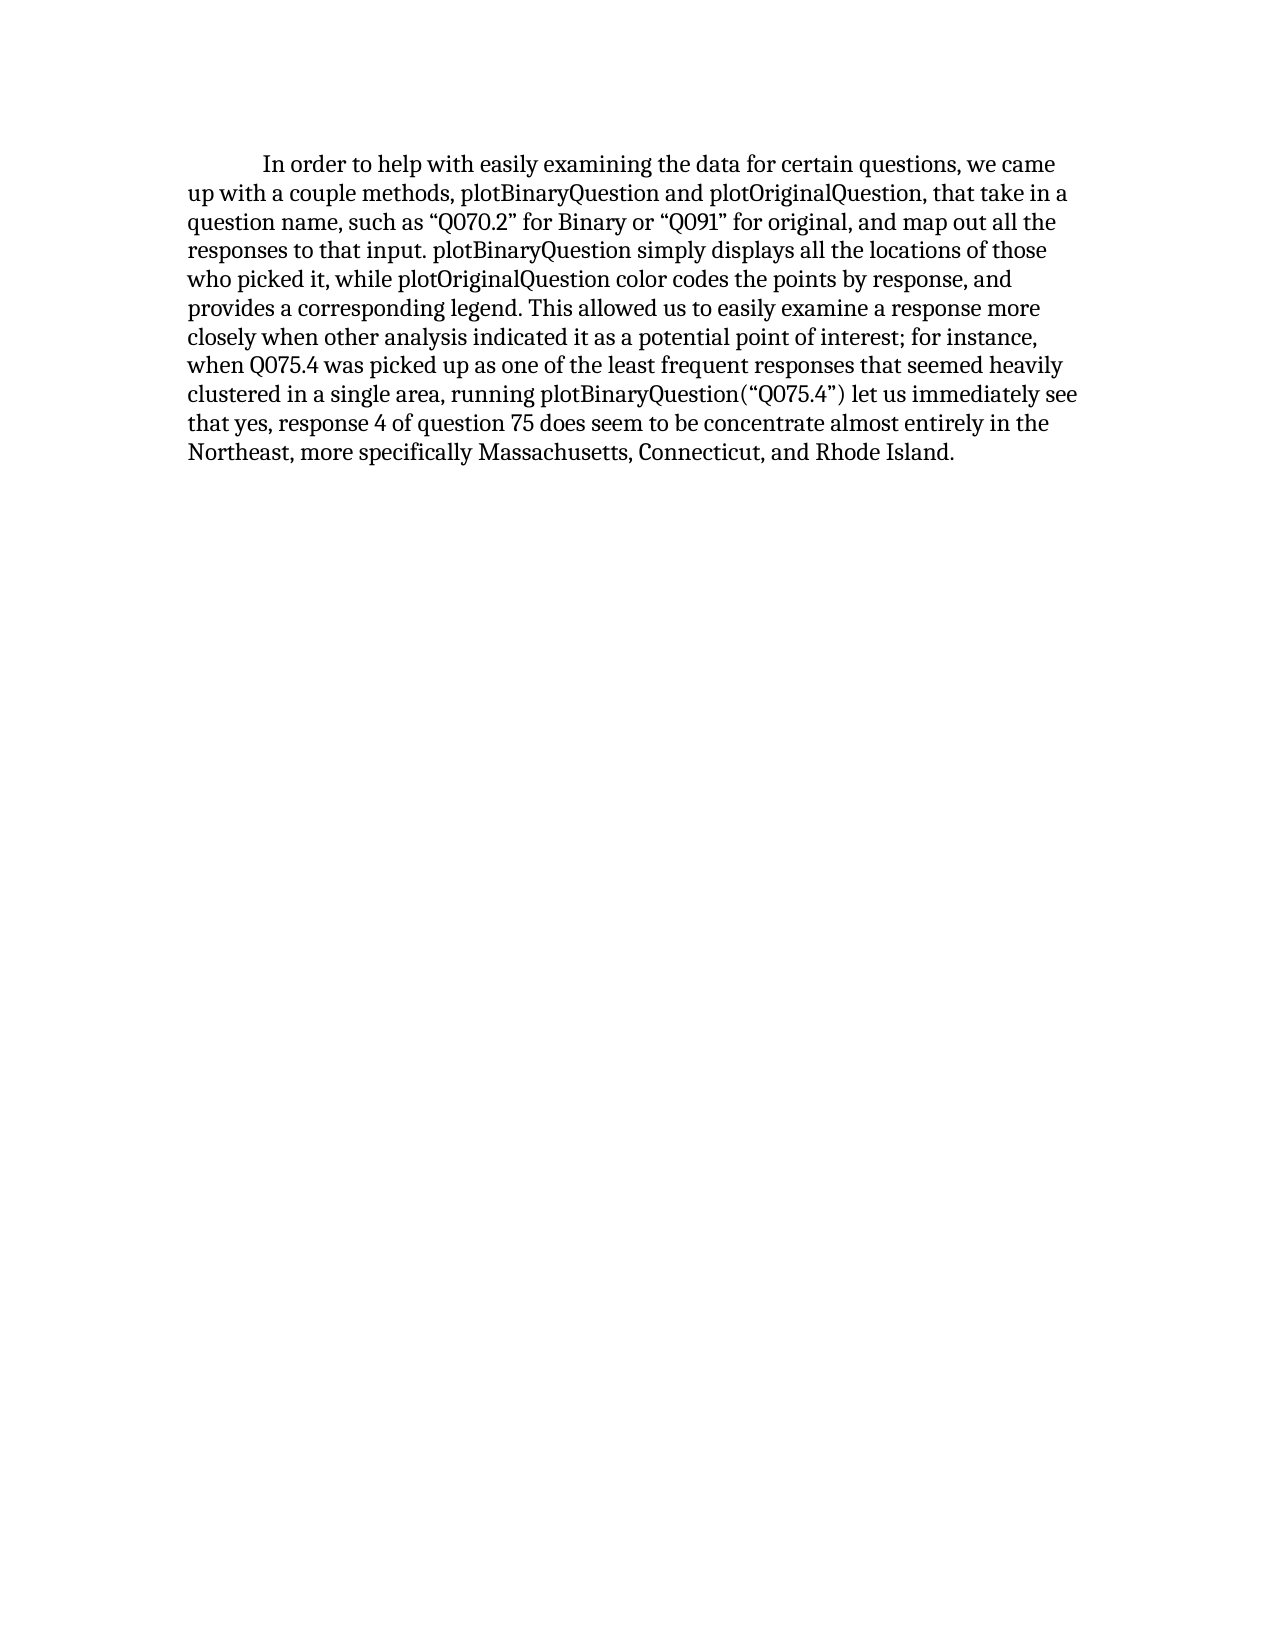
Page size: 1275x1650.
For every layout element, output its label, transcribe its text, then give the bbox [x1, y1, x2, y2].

text In order to help with easily examining the data for certain questions, we came up with a couple methods, plotBinaryQuestion and plotOriginalQuestion, that take in a question name, such as “Q070.2” for Binary or “Q091” for original, and map out all the responses to that input. plotBinaryQuestion simply displays all the locations of those who picked it, while plotOriginalQuestion color codes the points by response, and provides a corresponding legend. This allowed us to easily examine a response more closely when other analysis indicated it as a potential point of interest; for instance, when Q075.4 was picked up as one of the least frequent responses that seemed heavily clustered in a single area, running plotBinaryQuestion(“Q075.4”) let us immediately see that yes, response 4 of question 75 does seem to be concentrate almost entirely in the Northeast, more specifically Massachusetts, Connecticut, and Rhode Island. [187, 150, 1087, 466]
